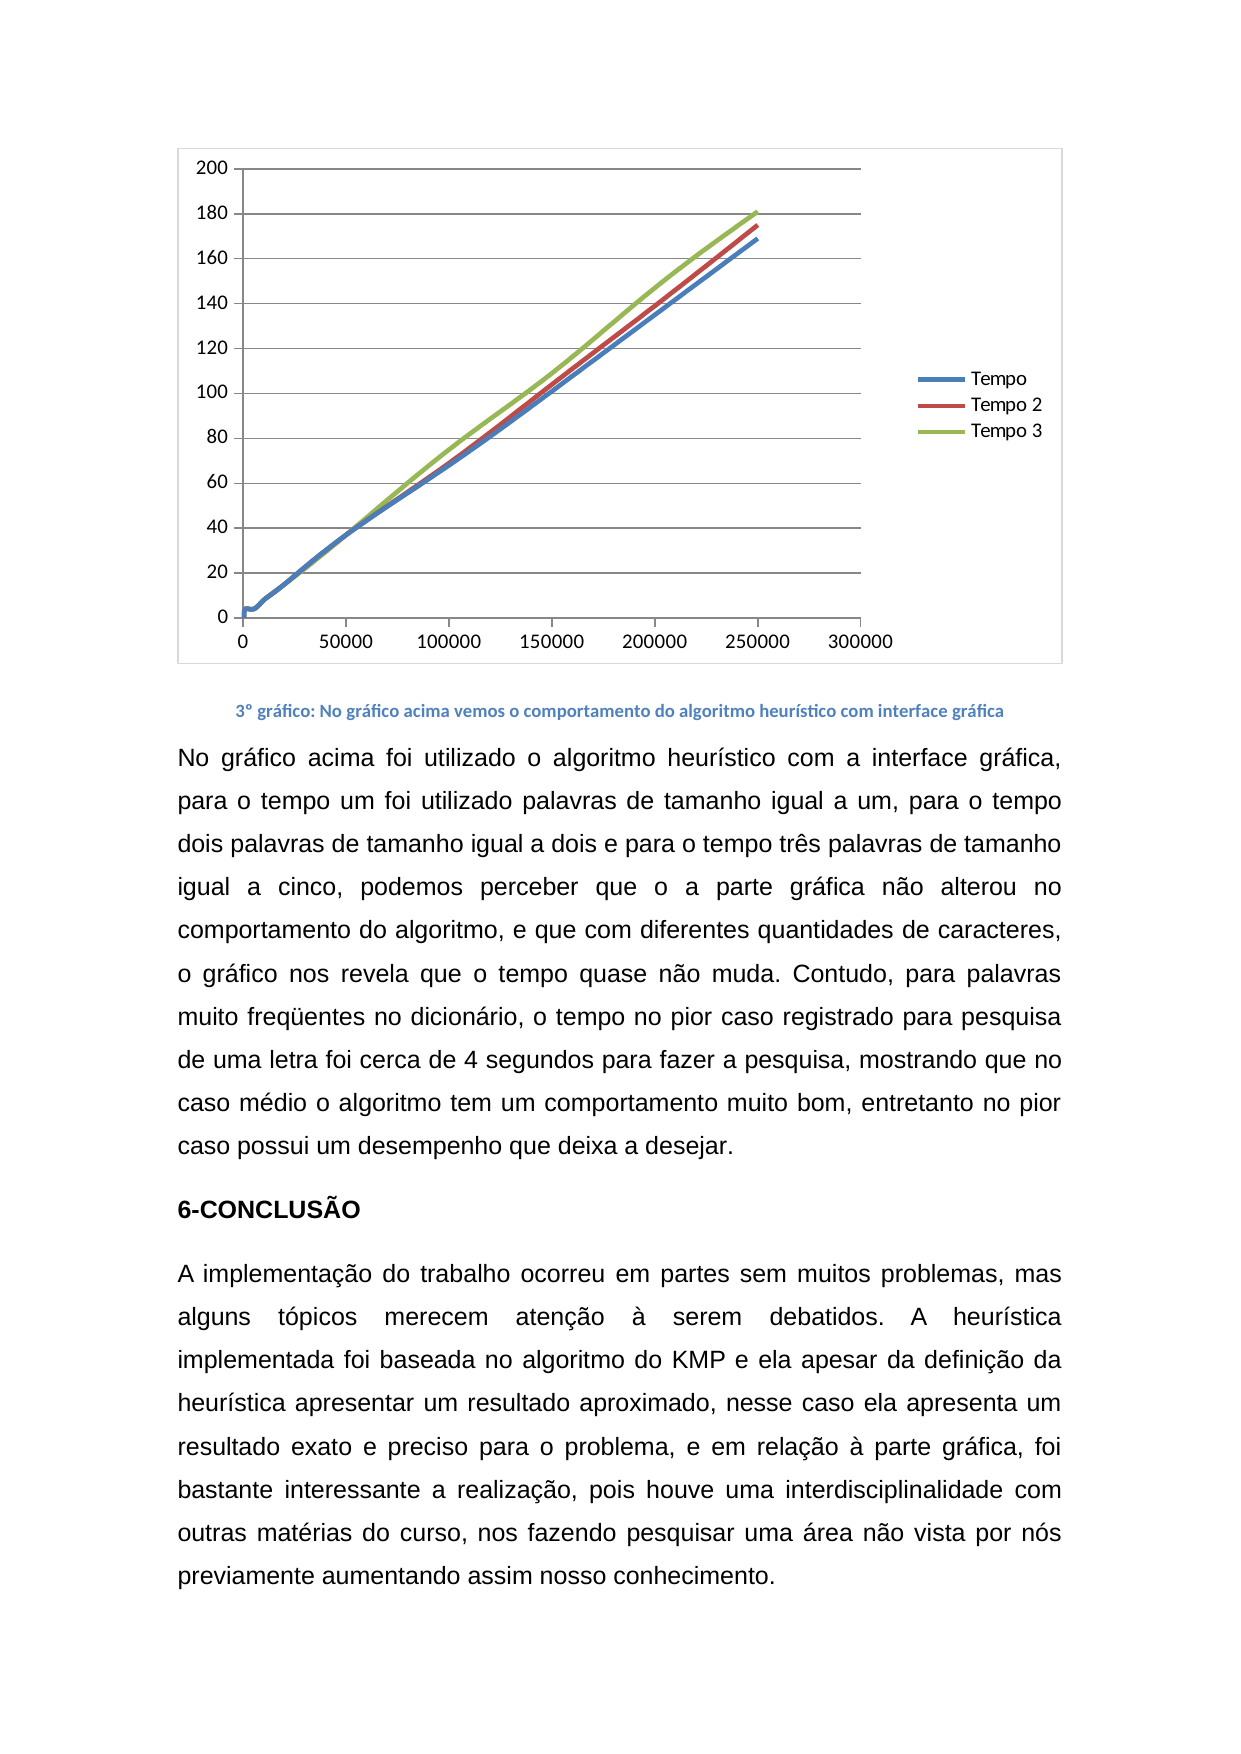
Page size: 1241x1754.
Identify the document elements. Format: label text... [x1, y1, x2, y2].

text No gráfico acima foi utilizado o algoritmo heurístico com a interface gráfica, para o tempo um foi utilizado palavras de tamanho igual a um, para o tempo dois palavras de tamanho igual a dois e para o tempo três palavras de tamanho igual a cinco, podemos perceber que o a parte gráfica não alterou no comportamento do algoritmo, e que com diferentes quantidades de caracteres, o gráfico nos revela que o tempo quase não muda. Contudo, para palavras muito freqüentes no dicionário, o tempo no pior caso registrado para pesquisa de uma letra foi cerca de 4 segundos para fazer a pesquisa, mostrando que no caso médio o algoritmo tem um comportamento muito bom, entretanto no pior caso possui um desempenho que deixa a desejar. [177, 743, 1063, 1160]
text 3º gráfico: No gráfico acima vemos o comportamento do algoritmo heurístico com interface gráfica [177, 699, 1063, 722]
text A implementação do trabalho ocorreu em partes sem muitos problemas, mas alguns tópicos merecem atenção à serem debatidos. A heurística implementada foi baseada no algoritmo do KMP e ela apesar da definição da heurística apresentar um resultado aproximado, nesse caso ela apresenta um resultado exato e preciso para o problema, e em relação à parte gráfica, foi bastante interessante a realização, pois houve uma interdisciplinalidade com outras matérias do curso, nos fazendo pesquisar uma área não vista por nós previamente aumentando assim nosso conhecimento. [177, 1259, 1063, 1589]
text 6-CONCLUSÃO [177, 1195, 1063, 1224]
